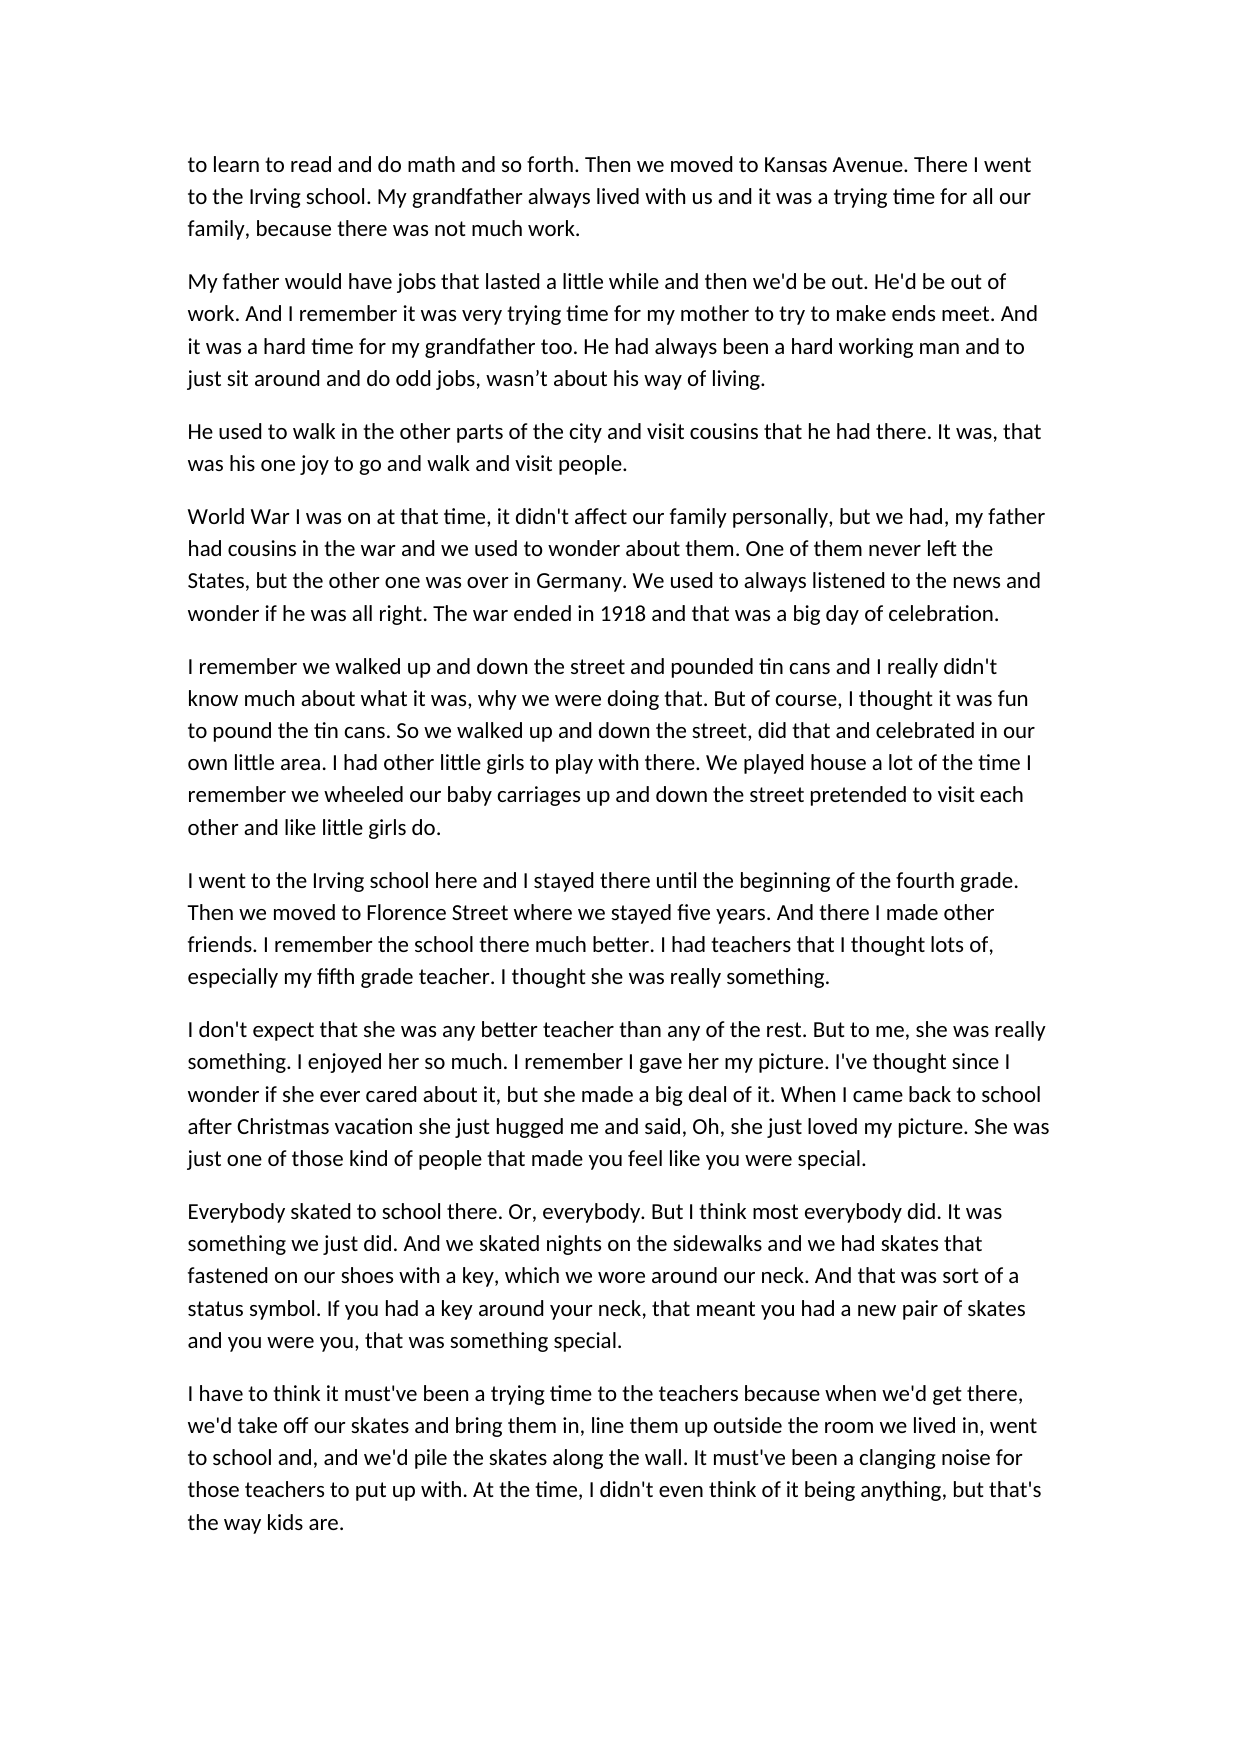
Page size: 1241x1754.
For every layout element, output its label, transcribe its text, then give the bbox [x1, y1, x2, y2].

text He used to walk in the other parts of the city and visit cousins that he had there. It was, that was his one joy to go and walk and visit people. [187, 417, 1053, 477]
text I don't expect that she was any better teacher than any of the rest. But to me, she was really something. I enjoyed her so much. I remember I gave her my picture. I've thought since I wonder if she ever cared about it, but she made a big deal of it. When I came back to school after Christmas vacation she just hugged me and said, Oh, she just loved my picture. She was just one of those kind of people that made you feel like you were special. [187, 1015, 1053, 1172]
text I have to think it must've been a trying time to the teachers because when we'd get there, we'd take off our skates and bring them in, line them up outside the room we lived in, went to school and, and we'd pile the skates along the wall. It must've been a clanging noise for those teachers to put up with. At the time, I didn't even think of it being anything, but that's the way kids are. [187, 1379, 1053, 1536]
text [187, 150, 1053, 242]
text I remember we walked up and down the street and pounded tin cans and I really didn't know much about what it was, why we were doing that. But of course, I thought it was fun to pound the tin cans. So we walked up and down the street, did that and celebrated in our own little area. I had other little girls to play with there. We played house a lot of the time I remember we wheeled our baby carriages up and down the street pretended to visit each other and like little girls do. [187, 652, 1053, 841]
text I went to the Irving school here and I stayed there until the beginning of the fourth grade. Then we moved to Florence Street where we stayed five years. And there I made other friends. I remember the school there much better. I had teachers that I thought lots of, especially my fifth grade teacher. I thought she was really something. [187, 866, 1053, 990]
text World War I was on at that time, it didn't affect our family personally, but we had, my father had cousins in the war and we used to wonder about them. One of them never left the States, but the other one was over in Germany. We used to always listened to the news and wonder if he was all right. The war ended in 1918 and that was a big day of celebration. [187, 502, 1053, 627]
text My father would have jobs that lasted a little while and then we'd be out. He'd be out of work. And I remember it was very trying time for my mother to try to make ends meet. And it was a hard time for my grandfather too. He had always been a hard working man and to just sit around and do odd jobs, wasn’t about his way of living. [187, 267, 1053, 392]
text Everybody skated to school there. Or, everybody. But I think most everybody did. It was something we just did. And we skated nights on the sidewalks and we had skates that fastened on our shoes with a key, which we wore around our neck. And that was sort of a status symbol. If you had a key around your neck, that meant you had a new pair of skates and you were you, that was something special. [187, 1197, 1053, 1354]
